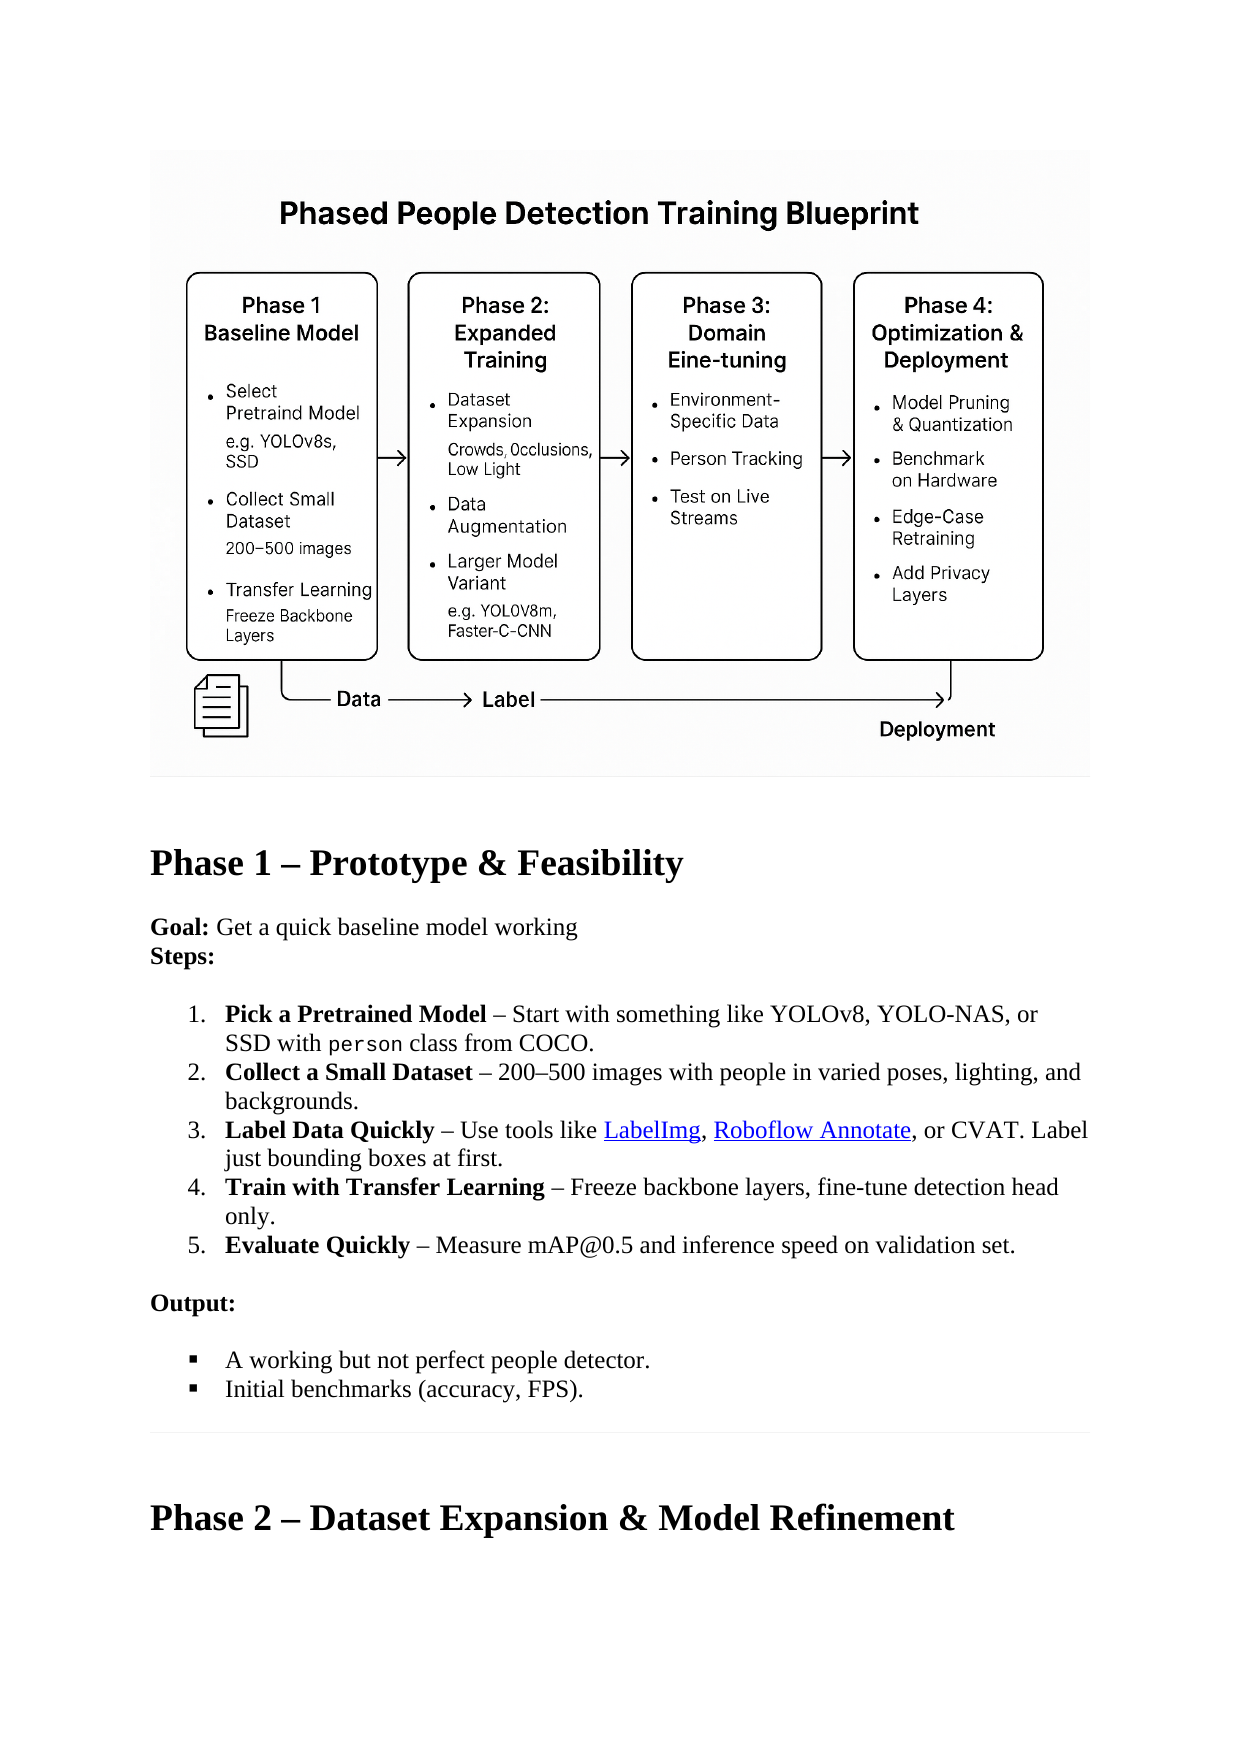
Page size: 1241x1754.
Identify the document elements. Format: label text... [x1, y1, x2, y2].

text Phase 2 – Dataset Expansion & Model Refinement [150, 1496, 1090, 1539]
list Evaluate Quickly – Measure mAP@0.5 and inference speed on validation set. [187, 1230, 1090, 1258]
text Output: [150, 1288, 1090, 1316]
list Label Data Quickly – Use tools like LabelImg, Roboflow Annotate, or CVAT. Label just bounding boxes at first. [187, 1115, 1090, 1172]
list Pick a Pretrained Model – Start with something like YOLOv8, YOLO-NAS, or SSD with person class from COCO. [187, 999, 1090, 1057]
list Collect a Small Dataset – 200–500 images with people in varied poses, lighting, and backgrounds. [187, 1057, 1090, 1115]
text Goal: Get a quick baseline model working Steps: [150, 912, 1090, 970]
list Initial benchmarks (accuracy, FPS). [187, 1374, 1090, 1403]
picture [150, 150, 1091, 776]
list Train with Transfer Learning – Freeze backbone layers, fine-tune detection head only. [187, 1172, 1090, 1230]
text Phase 1 – Prototype & Feasibility [150, 840, 1090, 883]
list A working but not perfect people detector. [187, 1346, 1090, 1374]
